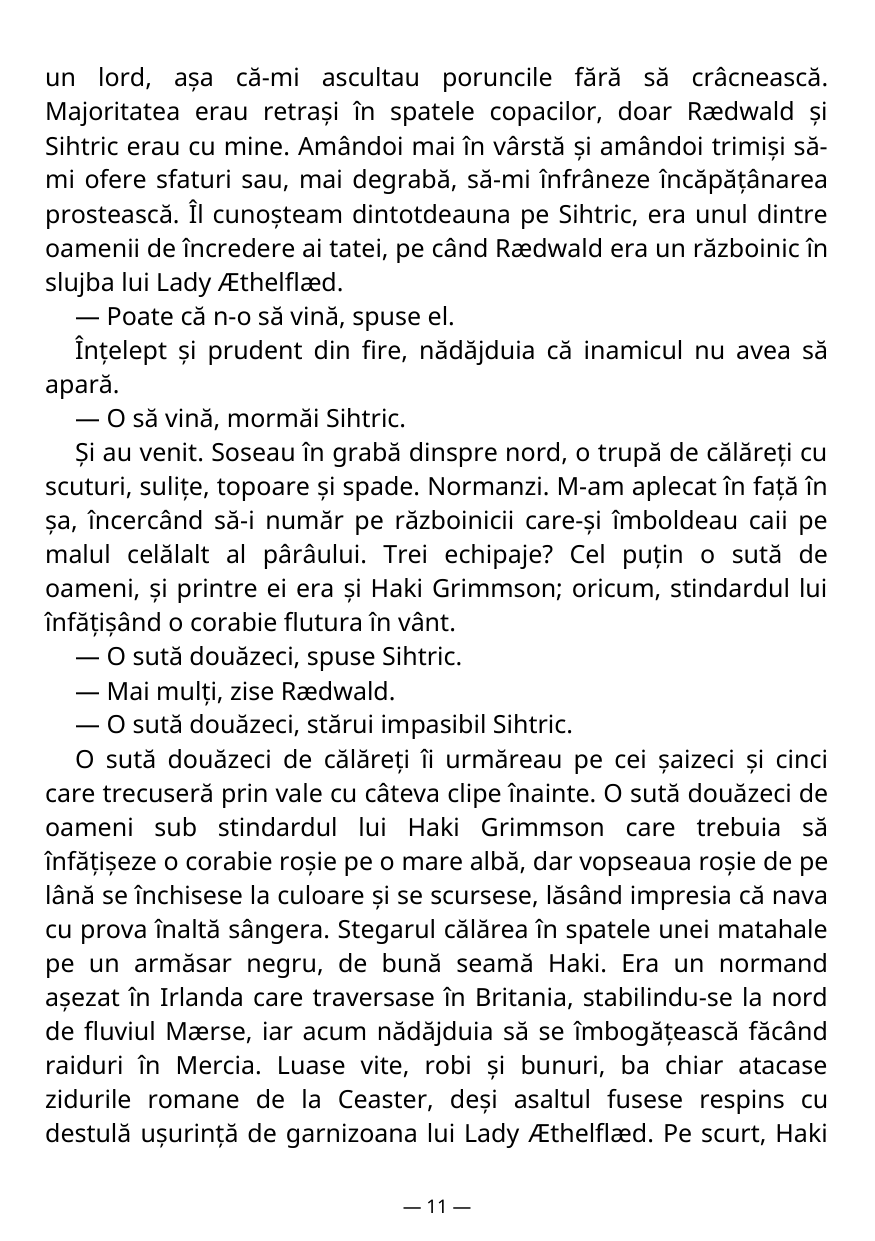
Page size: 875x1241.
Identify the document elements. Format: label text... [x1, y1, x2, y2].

text — O sută douăzeci, stărui impasibil Sihtric. [45, 707, 829, 741]
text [45, 60, 829, 298]
text Şi au venit. Soseau în grabă dinspre nord, o trupă de călăreţi cu scuturi, suliţe, topoare şi spade. Normanzi. M-am aplecat în faţă în şa, încercând să-i număr pe războinicii care-şi îmboldeau caii pe malul celălalt al pârâului. Trei echipaje? Cel puţin o sută de oameni, şi printre ei era şi Haki Grimmson; oricum, stindardul lui înfăţişând o corabie flutura în vânt. [45, 435, 829, 639]
text — Mai mulţi, zise Rædwald. [45, 673, 829, 707]
text — Poate că n-o să vină, spuse el. [45, 298, 829, 332]
text — O să vină, mormăi Sihtric. [45, 401, 829, 435]
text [45, 741, 829, 1150]
text — O sută douăzeci, spuse Sihtric. [45, 639, 829, 673]
text Înţelept şi prudent din fire, nădăjduia că inamicul nu avea să apară. [45, 332, 829, 401]
